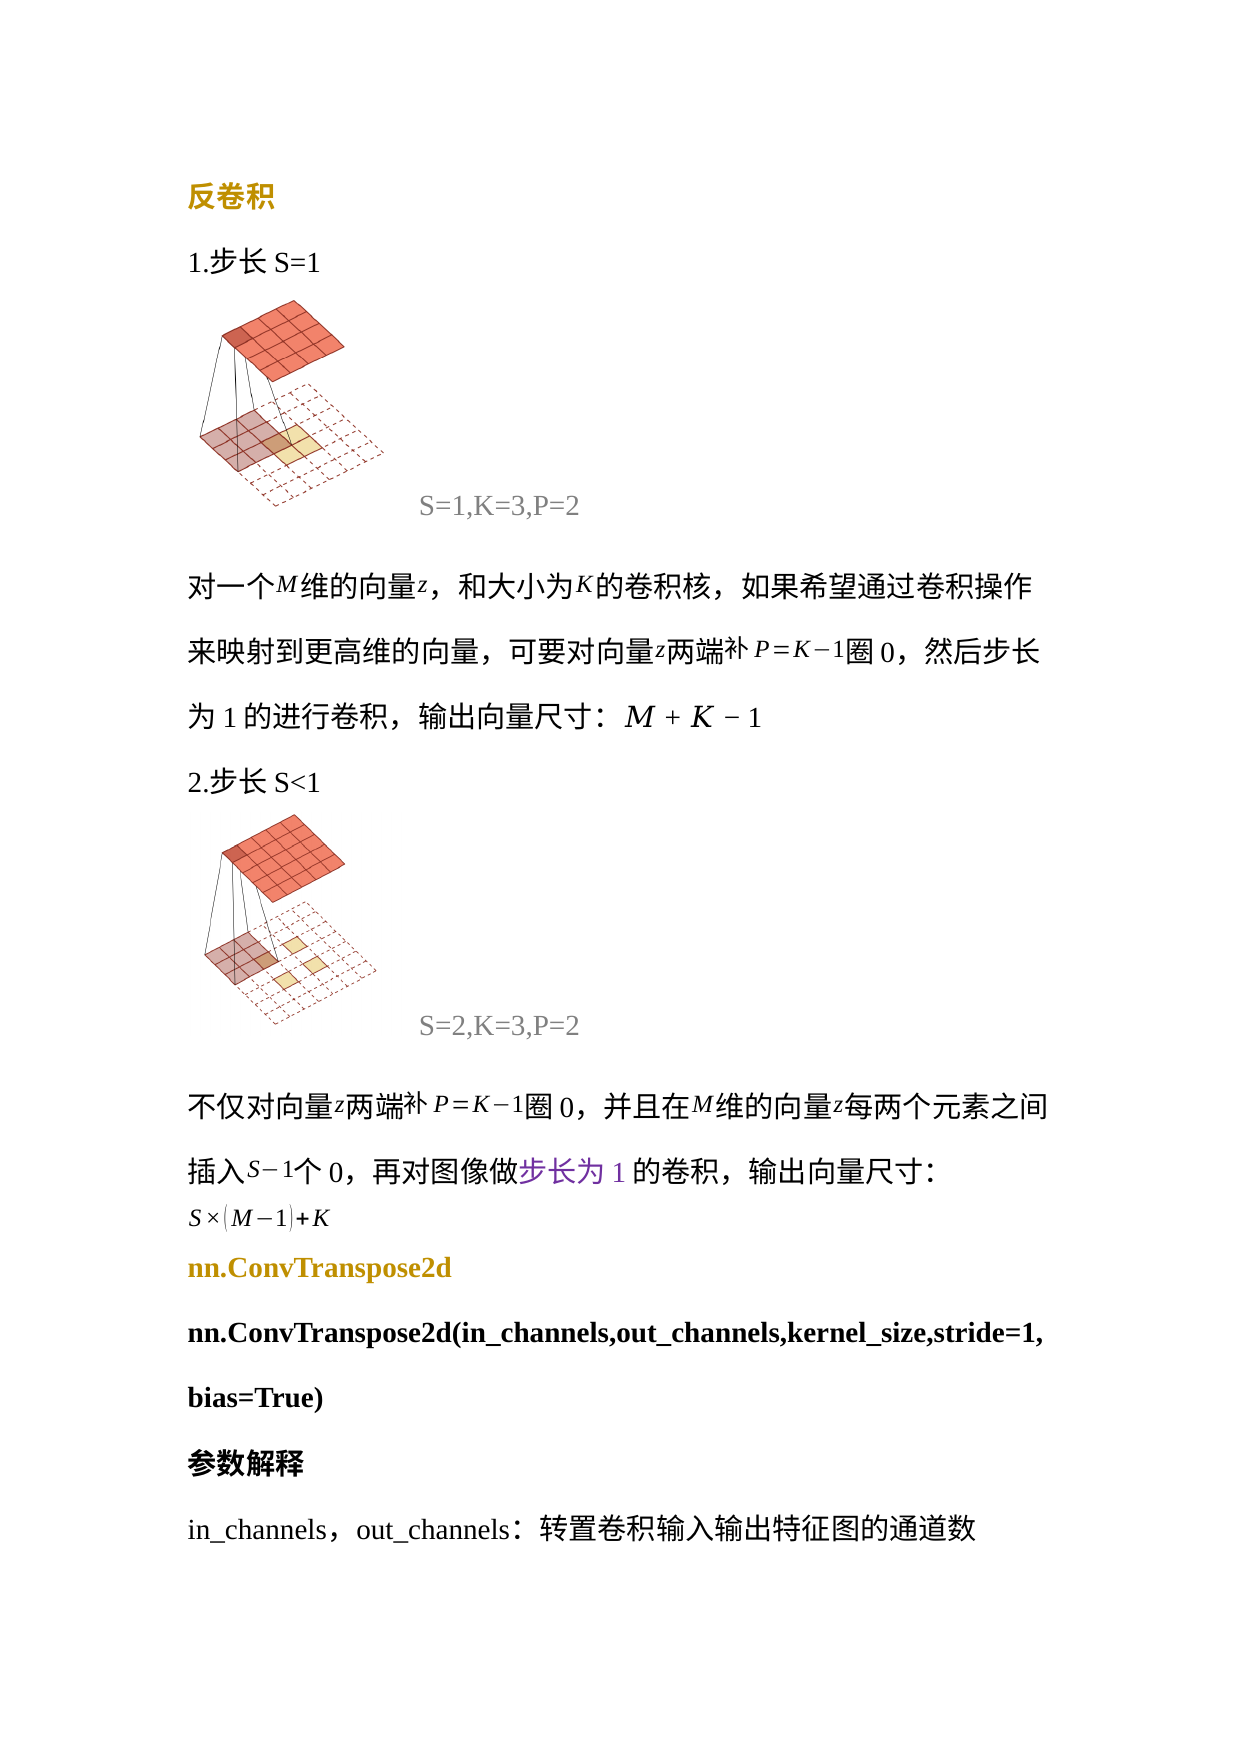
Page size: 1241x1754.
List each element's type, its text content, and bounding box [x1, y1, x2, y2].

text 参数解释 [187, 1429, 1053, 1494]
text 不仅对向量两端圈0，并且在维的向量每两个元素之间插入个0，再对图像做步长为1的卷积，输出向量尺寸： [187, 1072, 1053, 1234]
picture [187, 292, 412, 516]
text nn.ConvTranspose2d [187, 1234, 1053, 1299]
text in_channels，out_channels：转置卷积输入输出特征图的通道数 [187, 1494, 1053, 1559]
text nn.ConvTranspose2d(in_channels,out_channels,kernel_size,stride=1, bias=True) [187, 1299, 1053, 1429]
text 1.步长S=1 [187, 227, 1053, 292]
text 反卷积 [187, 162, 1053, 227]
text 2.步长S<1 [187, 747, 1053, 812]
text 对一个维的向量，和大小为的卷积核，如果希望通过卷积操作来映射到更高维的向量，可要对向量两端圈0，然后步长为1的进行卷积，输出向量尺寸：𝑀 + 𝐾 − 1 [187, 552, 1053, 747]
text S=2,K=3,P=2 [187, 812, 1053, 1072]
text S=1,K=3,P=2 [187, 292, 1053, 552]
picture [187, 812, 412, 1036]
